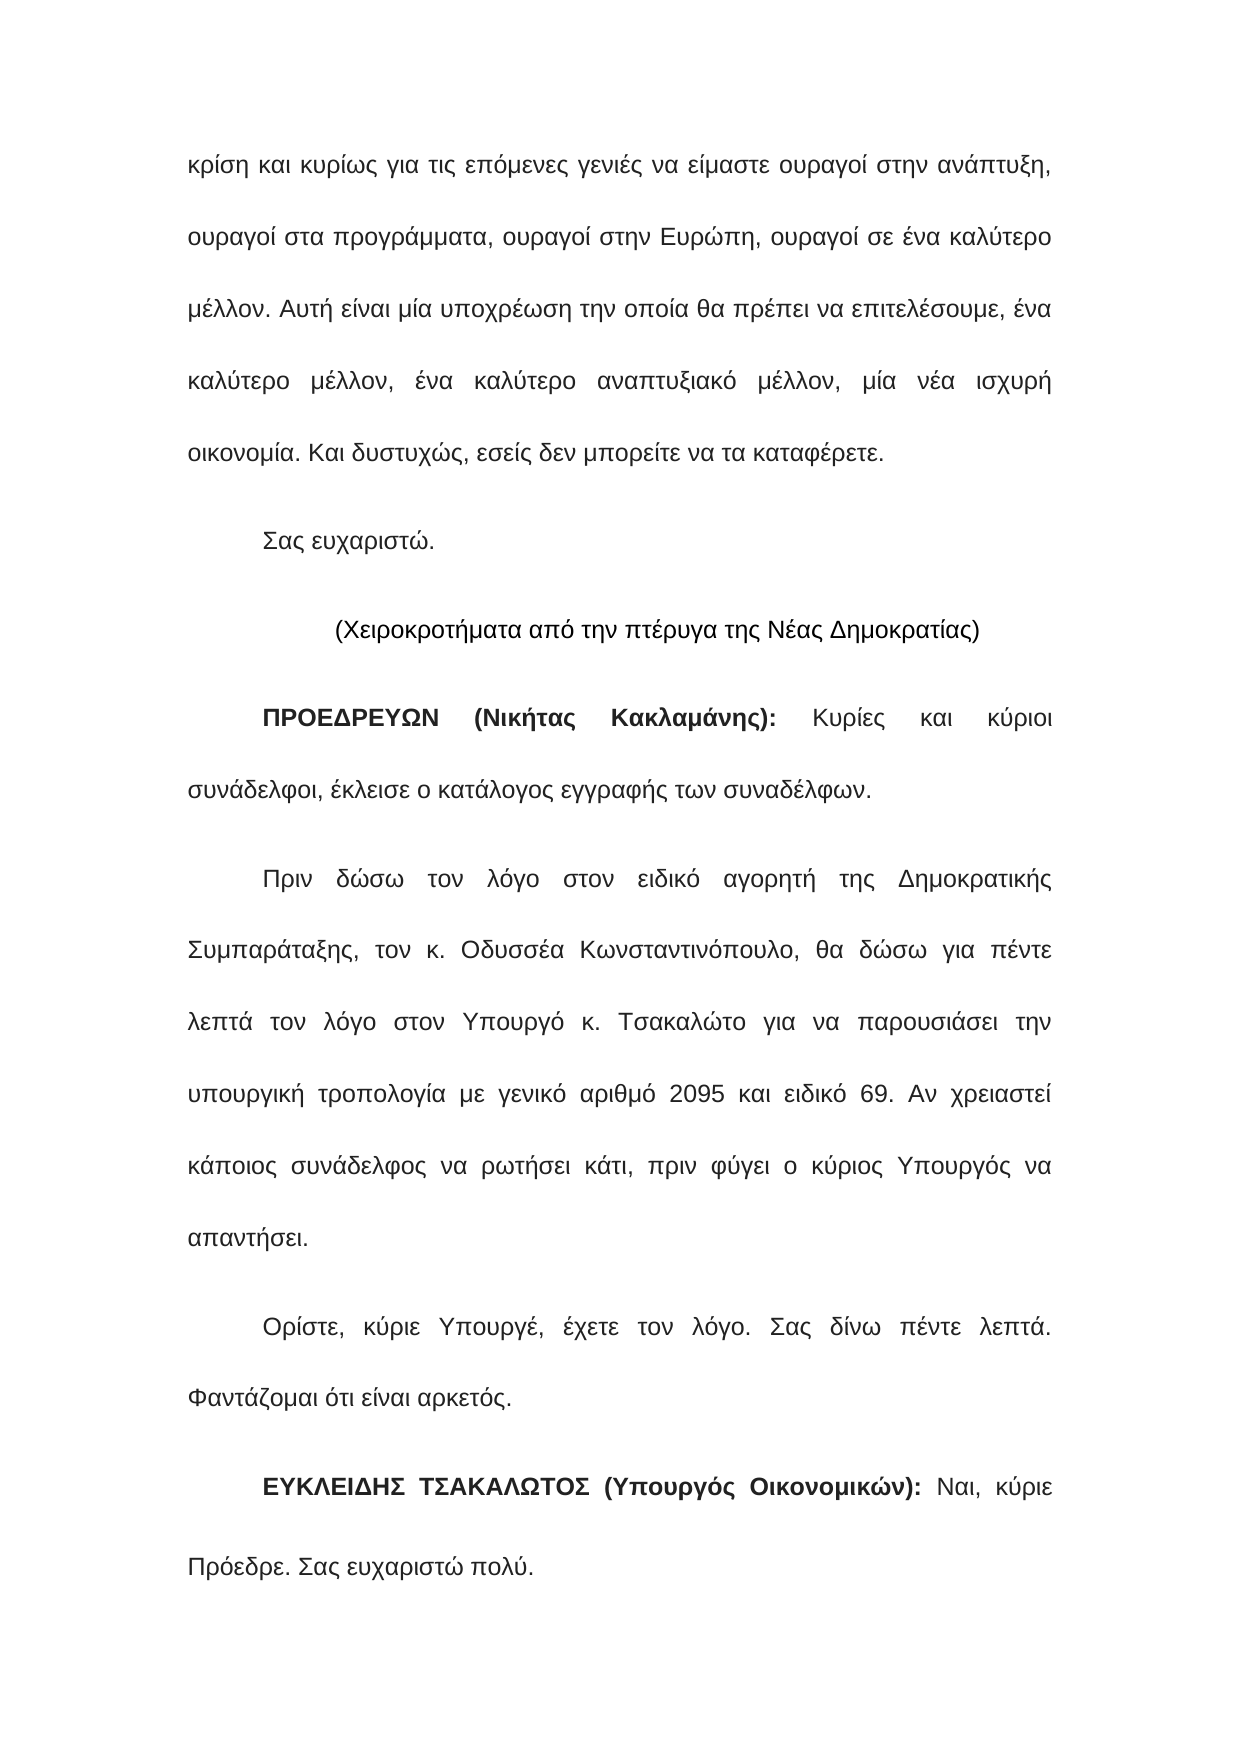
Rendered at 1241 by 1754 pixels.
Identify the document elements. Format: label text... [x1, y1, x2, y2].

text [187, 150, 1053, 466]
text ΠΡΟΕΔΡΕΥΩΝ (Νικήτας Κακλαμάνης): Κυρίες και κύριοι συνάδελφοι, έκλεισε ο κατάλογος εγγραφής των συναδέλφων. [187, 703, 1053, 804]
text (Χειροκροτήματα από την πτέρυγα της Νέας Δημοκρατίας) [187, 614, 1053, 643]
text Πριν δώσω τον λόγο στον ειδικό αγορητή της Δημοκρατικής Συμπαράταξης, τον κ. Οδυσσέα Κωνσταντινόπουλο, θα δώσω για πέντε λεπτά τον λόγο στον Υπουργό κ. Τσακαλώτο για να παρουσιάσει την υπουργική τροπολογία με γενικό αριθμό 2095 και ειδικό 69. Αν χρειαστεί κάποιος συνάδελφος να ρωτήσει κάτι, πριν φύγει ο κύριος Υπουργός να απαντήσει. [187, 1030, 1053, 1252]
text Ορίστε, κύριε Υπουργέ, έχετε τον λόγο. Σας δίνω πέντε λεπτά. Φαντάζομαι ότι είναι αρκετός. [187, 1311, 1053, 1412]
text Πριν δώσω τον λόγο στον ειδικό αγορητή της Δημοκρατικής Συμπαράταξης, τον κ. Οδυσσέα Κωνσταντινόπουλο, θα δώσω για πέντε λεπτά τον λόγο στον Υπουργό κ. Τσακαλώτο για να παρουσιάσει την υπουργική τροπολογία με γενικό αριθμό 2095 και ειδικό 69. Αν χρειαστεί κάποιος συνάδελφος να ρωτήσει κάτι, πριν φύγει ο κύριος Υπουργός να απαντήσει. [187, 863, 1053, 1029]
text Σας ευχαριστώ. [187, 526, 1053, 555]
text ΕΥΚΛΕΙΔΗΣ ΤΣΑΚΑΛΩΤΟΣ (Υπουργός Οικονομικών): Ναι, κύριε Πρόεδρε. Σας ευχαριστώ πολύ. [187, 1472, 1053, 1582]
